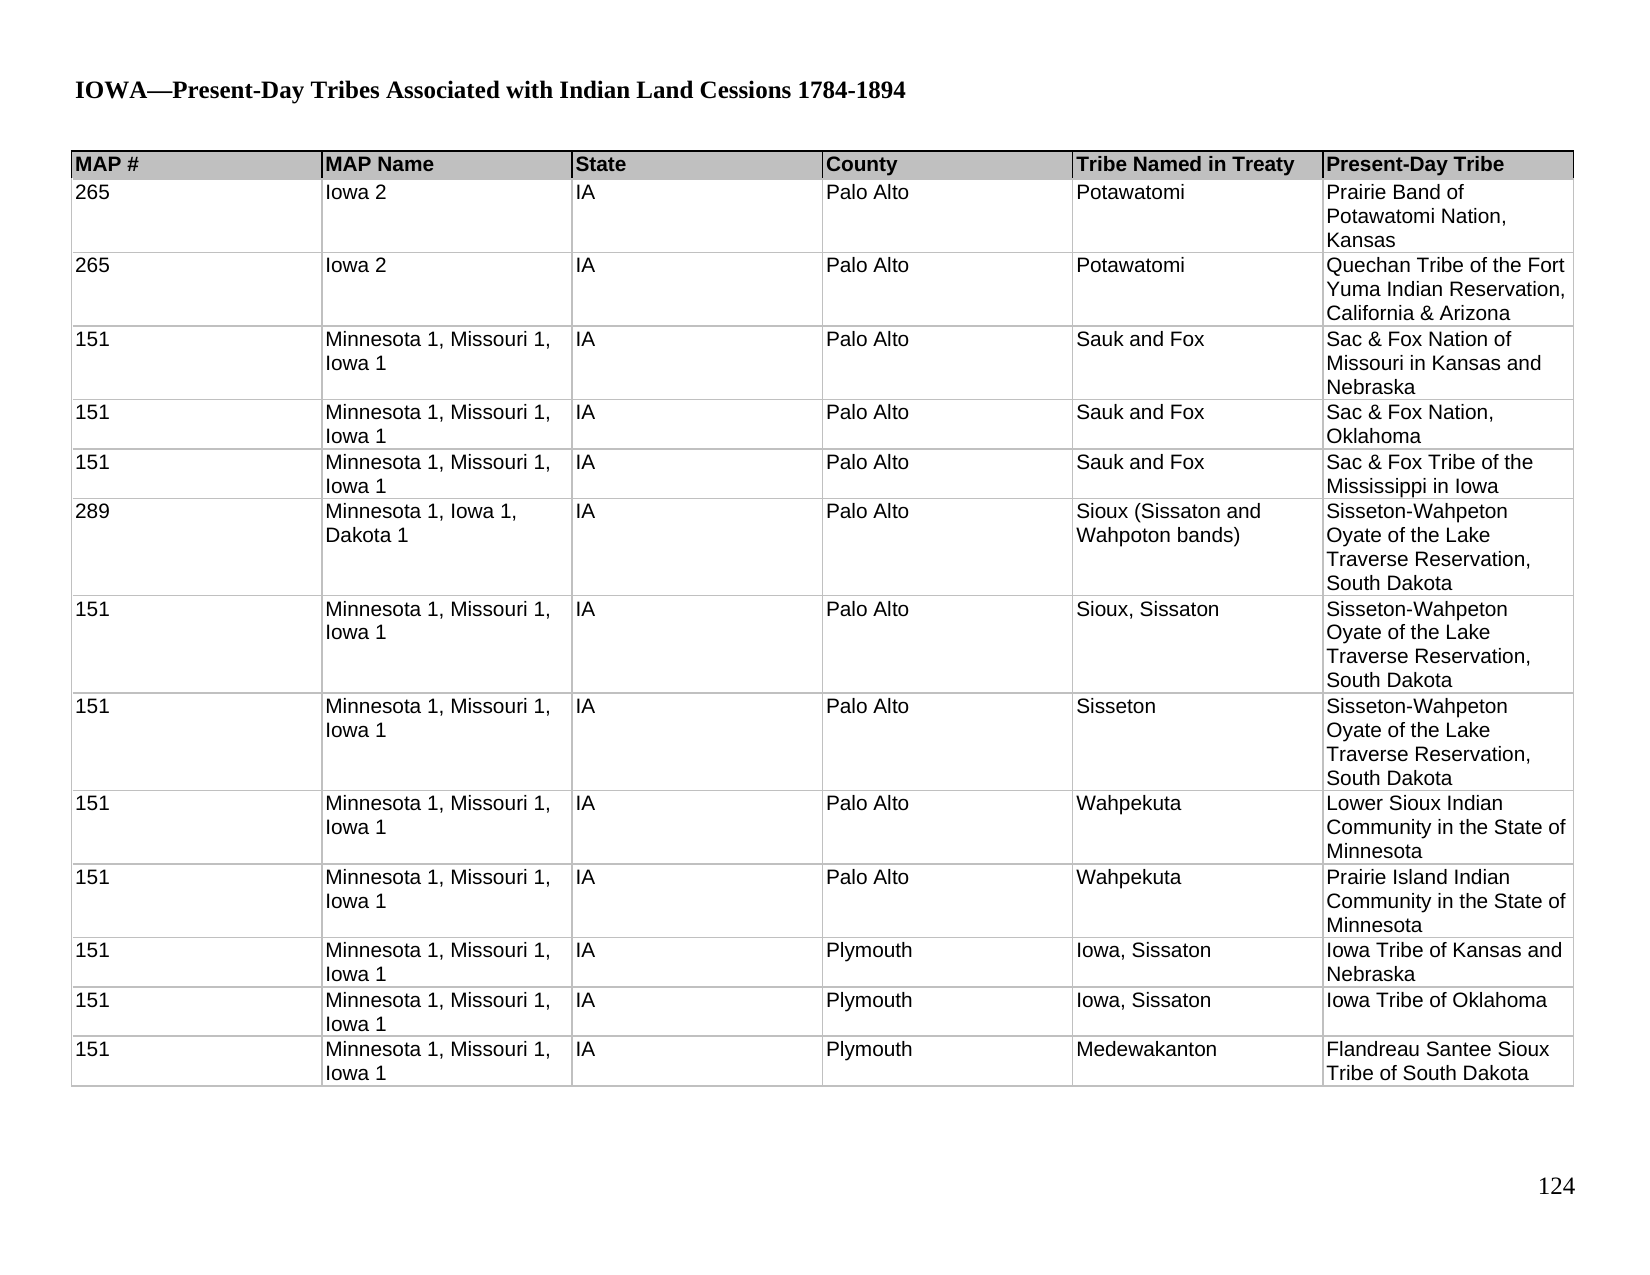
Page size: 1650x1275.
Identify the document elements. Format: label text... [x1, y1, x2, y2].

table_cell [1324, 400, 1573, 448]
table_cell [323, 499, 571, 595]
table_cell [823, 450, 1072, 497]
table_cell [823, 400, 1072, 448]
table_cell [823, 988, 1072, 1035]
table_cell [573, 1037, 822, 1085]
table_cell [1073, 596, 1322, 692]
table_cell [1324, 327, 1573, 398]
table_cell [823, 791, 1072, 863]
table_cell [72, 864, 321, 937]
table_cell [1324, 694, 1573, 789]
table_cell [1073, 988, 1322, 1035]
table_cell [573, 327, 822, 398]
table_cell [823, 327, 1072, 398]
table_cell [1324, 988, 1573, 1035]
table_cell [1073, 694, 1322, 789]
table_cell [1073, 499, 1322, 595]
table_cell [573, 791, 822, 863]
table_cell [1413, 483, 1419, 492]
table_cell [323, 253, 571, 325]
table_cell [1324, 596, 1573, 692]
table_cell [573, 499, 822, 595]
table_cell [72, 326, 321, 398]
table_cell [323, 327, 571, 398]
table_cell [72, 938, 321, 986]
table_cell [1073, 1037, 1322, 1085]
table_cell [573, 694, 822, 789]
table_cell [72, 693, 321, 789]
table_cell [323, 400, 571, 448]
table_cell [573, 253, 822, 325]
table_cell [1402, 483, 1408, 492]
table_header Present-Day Tribe [1324, 152, 1573, 178]
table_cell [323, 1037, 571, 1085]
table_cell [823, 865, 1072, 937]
table_header State [573, 152, 822, 178]
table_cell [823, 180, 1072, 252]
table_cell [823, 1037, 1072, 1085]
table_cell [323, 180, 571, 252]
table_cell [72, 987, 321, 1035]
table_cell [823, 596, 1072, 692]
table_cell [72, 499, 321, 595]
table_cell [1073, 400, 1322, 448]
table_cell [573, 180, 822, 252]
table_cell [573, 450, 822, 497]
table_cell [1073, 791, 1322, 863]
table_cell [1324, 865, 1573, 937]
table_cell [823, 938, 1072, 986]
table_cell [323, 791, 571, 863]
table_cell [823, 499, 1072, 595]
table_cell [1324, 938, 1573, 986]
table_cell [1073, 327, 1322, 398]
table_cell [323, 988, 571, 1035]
table_header MAP # [72, 152, 321, 178]
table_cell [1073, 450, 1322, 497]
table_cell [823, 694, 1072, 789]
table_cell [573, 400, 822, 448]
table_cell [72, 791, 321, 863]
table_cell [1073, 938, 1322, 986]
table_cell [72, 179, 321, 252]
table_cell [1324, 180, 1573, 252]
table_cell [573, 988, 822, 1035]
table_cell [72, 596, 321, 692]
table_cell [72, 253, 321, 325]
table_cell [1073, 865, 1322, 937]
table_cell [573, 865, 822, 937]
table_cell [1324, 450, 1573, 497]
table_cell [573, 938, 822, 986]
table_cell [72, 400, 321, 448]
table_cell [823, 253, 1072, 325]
table_header County [823, 152, 1072, 178]
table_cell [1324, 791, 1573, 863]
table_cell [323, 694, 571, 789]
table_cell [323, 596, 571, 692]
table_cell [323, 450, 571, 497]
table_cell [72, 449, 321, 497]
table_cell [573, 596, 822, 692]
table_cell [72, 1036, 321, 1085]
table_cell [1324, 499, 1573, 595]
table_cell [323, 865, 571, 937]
table_header Tribe Named in Treaty [1073, 152, 1322, 178]
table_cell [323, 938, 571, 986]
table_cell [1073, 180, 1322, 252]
table_header MAP Name [323, 152, 571, 178]
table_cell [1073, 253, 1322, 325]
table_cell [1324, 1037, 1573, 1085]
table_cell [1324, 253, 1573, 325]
